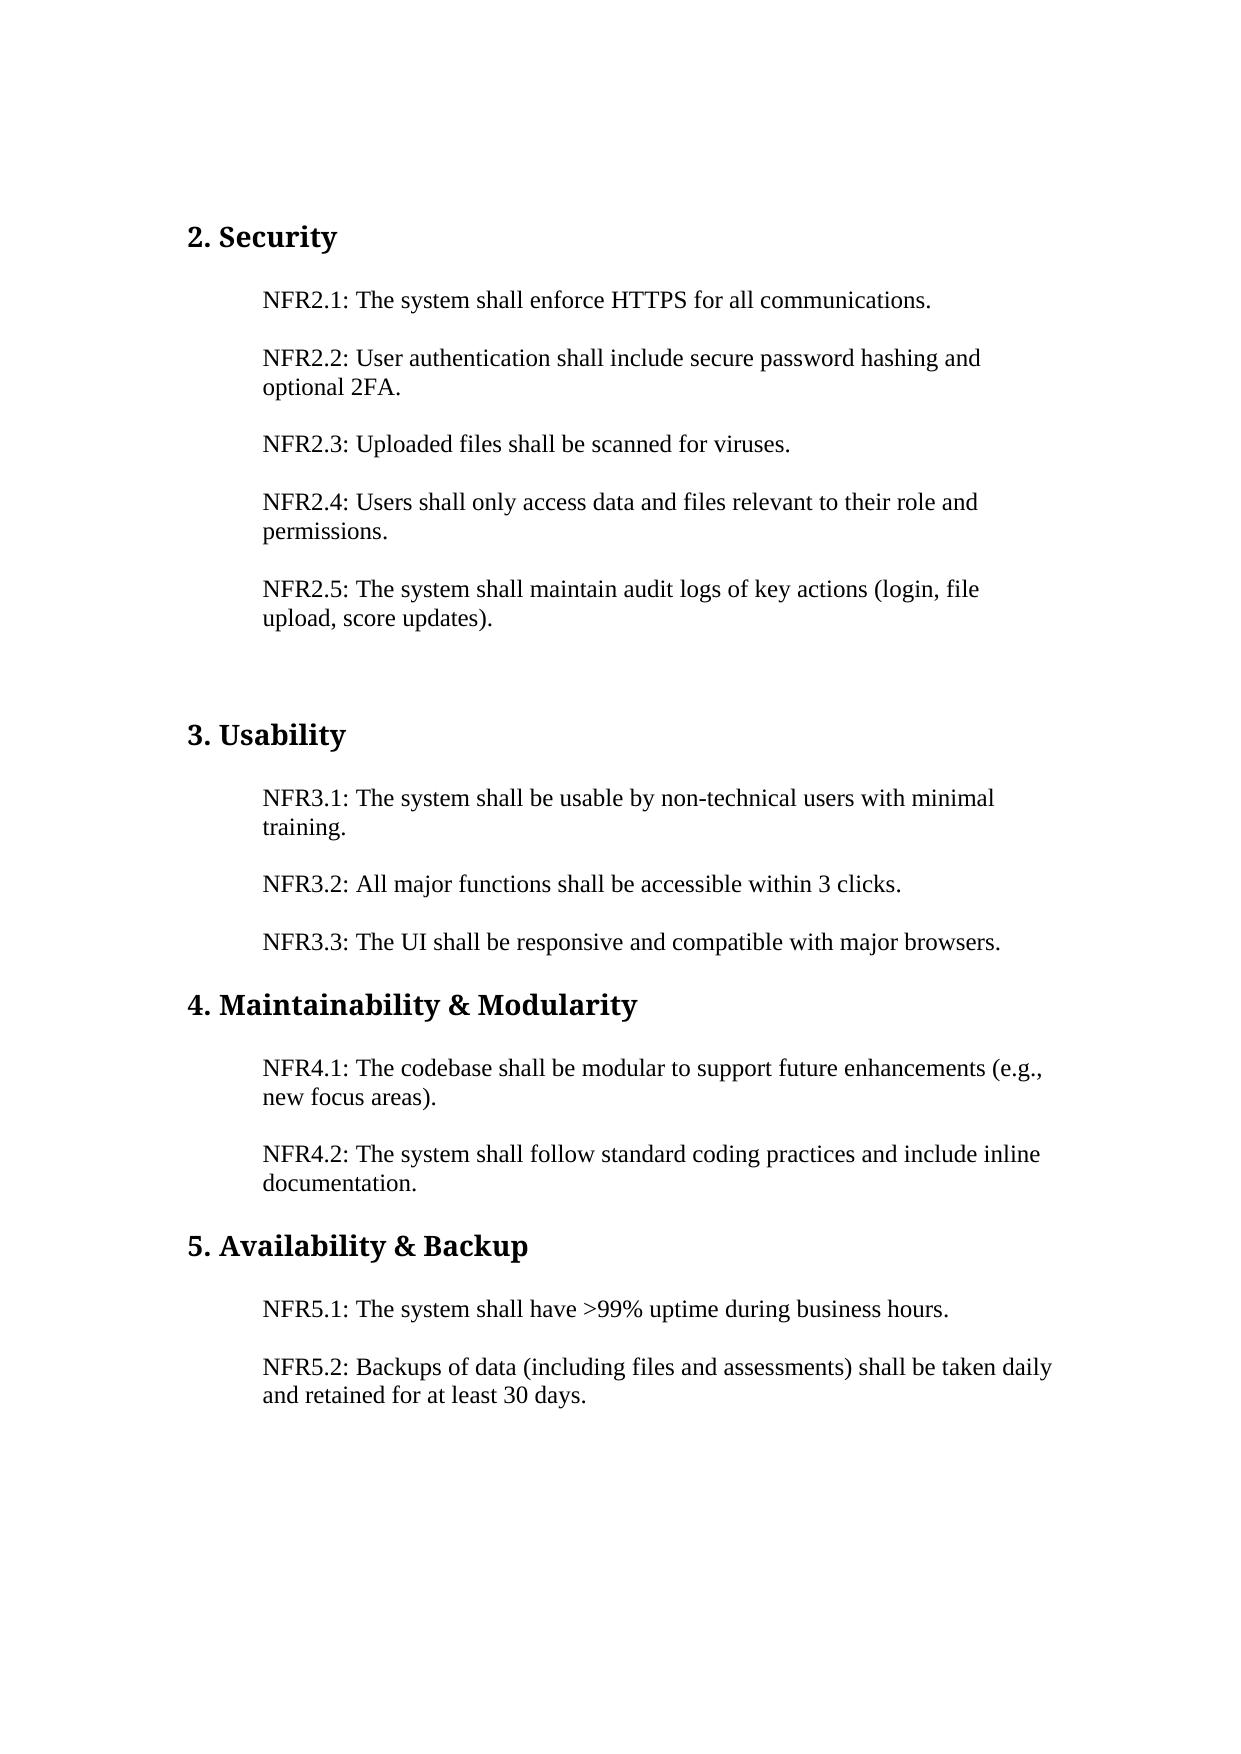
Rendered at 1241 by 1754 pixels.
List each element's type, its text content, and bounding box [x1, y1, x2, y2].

text NFR4.1: The codebase shall be modular to support future enhancements (e.g., new focus areas). [262, 1053, 1053, 1110]
subtitle 3. Usability [187, 715, 1053, 754]
subtitle 5. Availability & Backup [187, 1226, 1053, 1264]
subtitle 4. Maintainability & Modularity [187, 985, 1053, 1024]
text NFR5.2: Backups of data (including files and assessments) shall be taken daily and retained for at least 30 days. [262, 1352, 1053, 1409]
subtitle 2. Security [187, 217, 1053, 256]
text NFR2.2: User authentication shall include secure password hashing and optional 2FA. [262, 343, 1053, 400]
text NFR3.3: The UI shall be responsive and compatible with major browsers. [262, 927, 1053, 956]
text NFR5.1: The system shall have >99% uptime during business hours. [262, 1294, 1053, 1322]
text NFR2.3: Uploaded files shall be scanned for viruses. [262, 429, 1053, 458]
text NFR2.5: The system shall maintain audit logs of key actions (login, file upload, score updates). [262, 574, 1053, 632]
text NFR3.1: The system shall be usable by non-technical users with minimal training. [262, 783, 1053, 840]
text NFR2.4: Users shall only access data and files relevant to their role and permissions. [262, 487, 1053, 545]
text NFR2.1: The system shall enforce HTTPS for all communications. [262, 285, 1053, 314]
text NFR3.2: All major functions shall be accessible within 3 clicks. [262, 869, 1053, 898]
text NFR4.2: The system shall follow standard coding practices and include inline documentation. [262, 1139, 1053, 1197]
